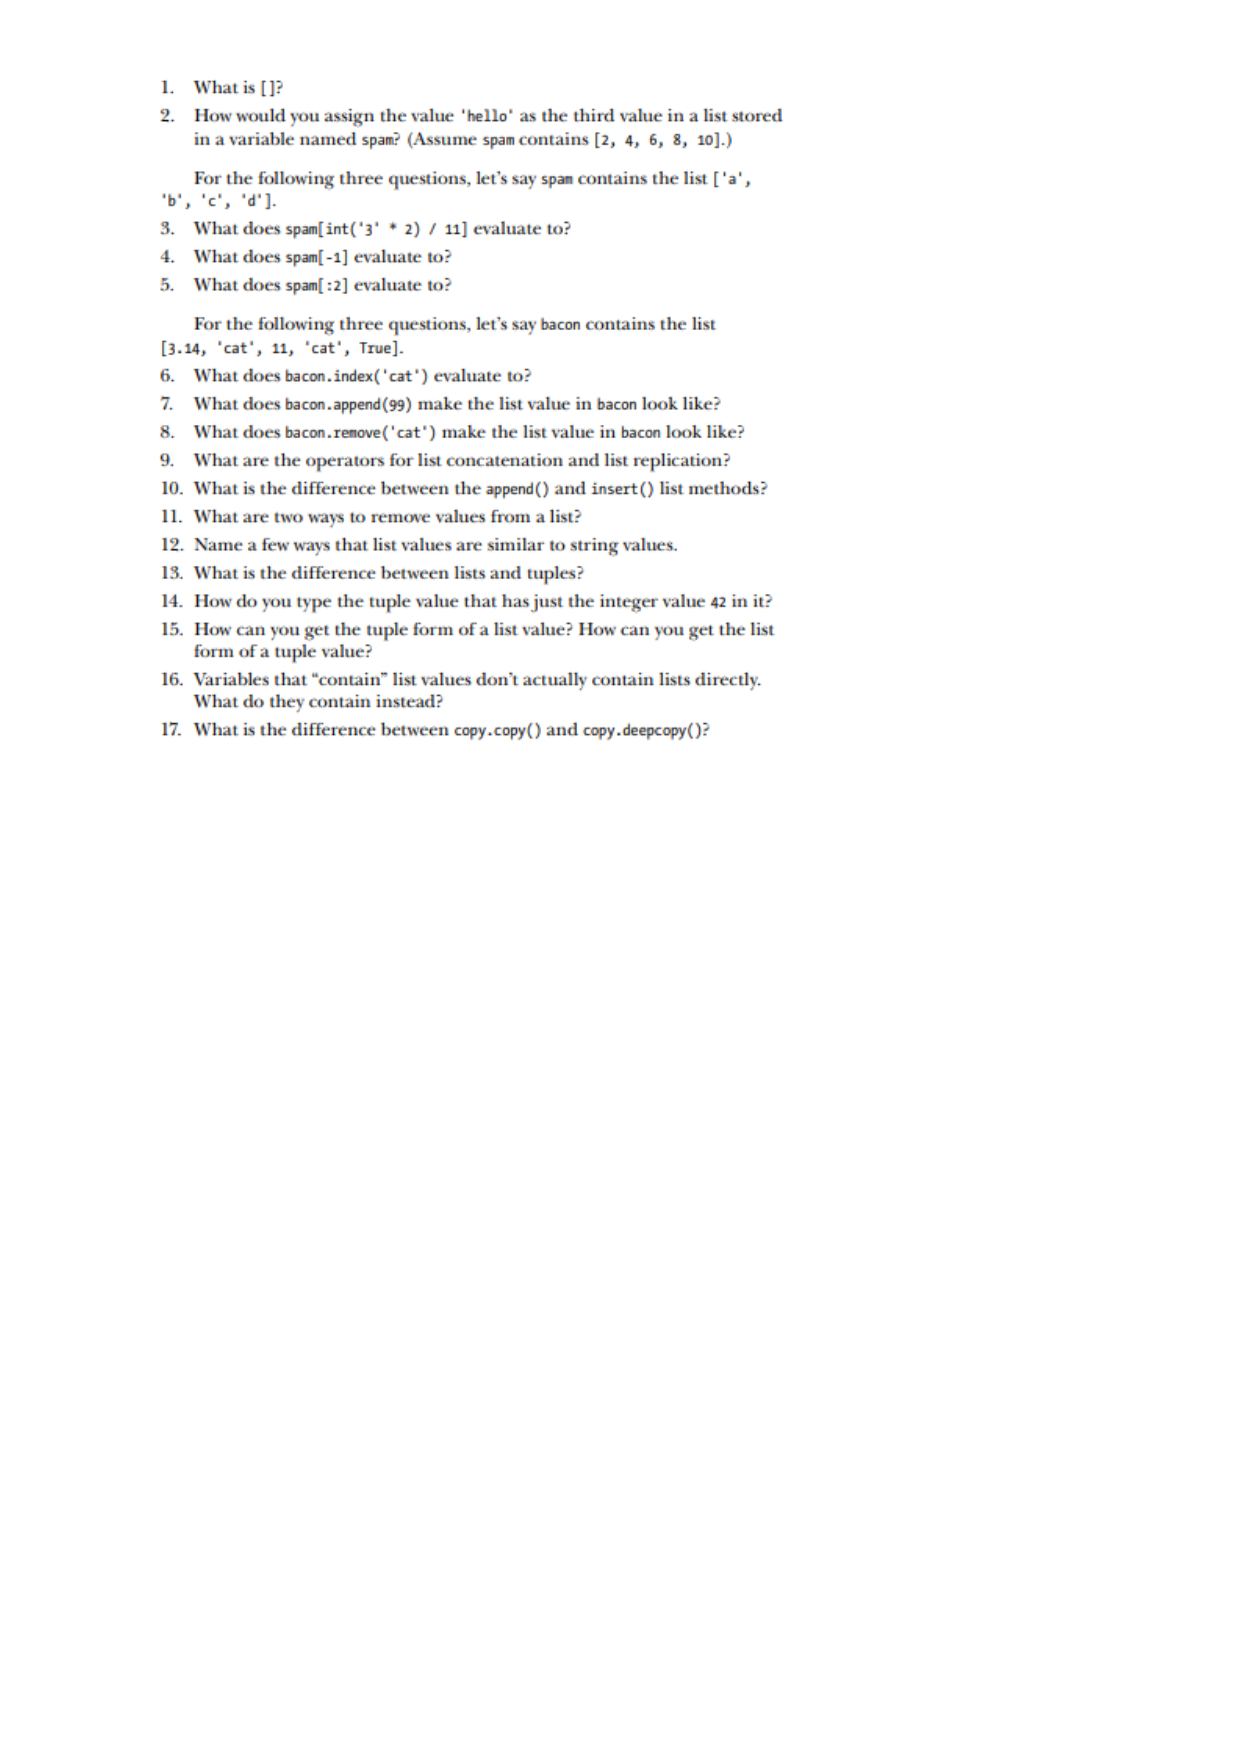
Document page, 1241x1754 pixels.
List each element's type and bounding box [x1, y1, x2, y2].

picture [150, 70, 821, 756]
